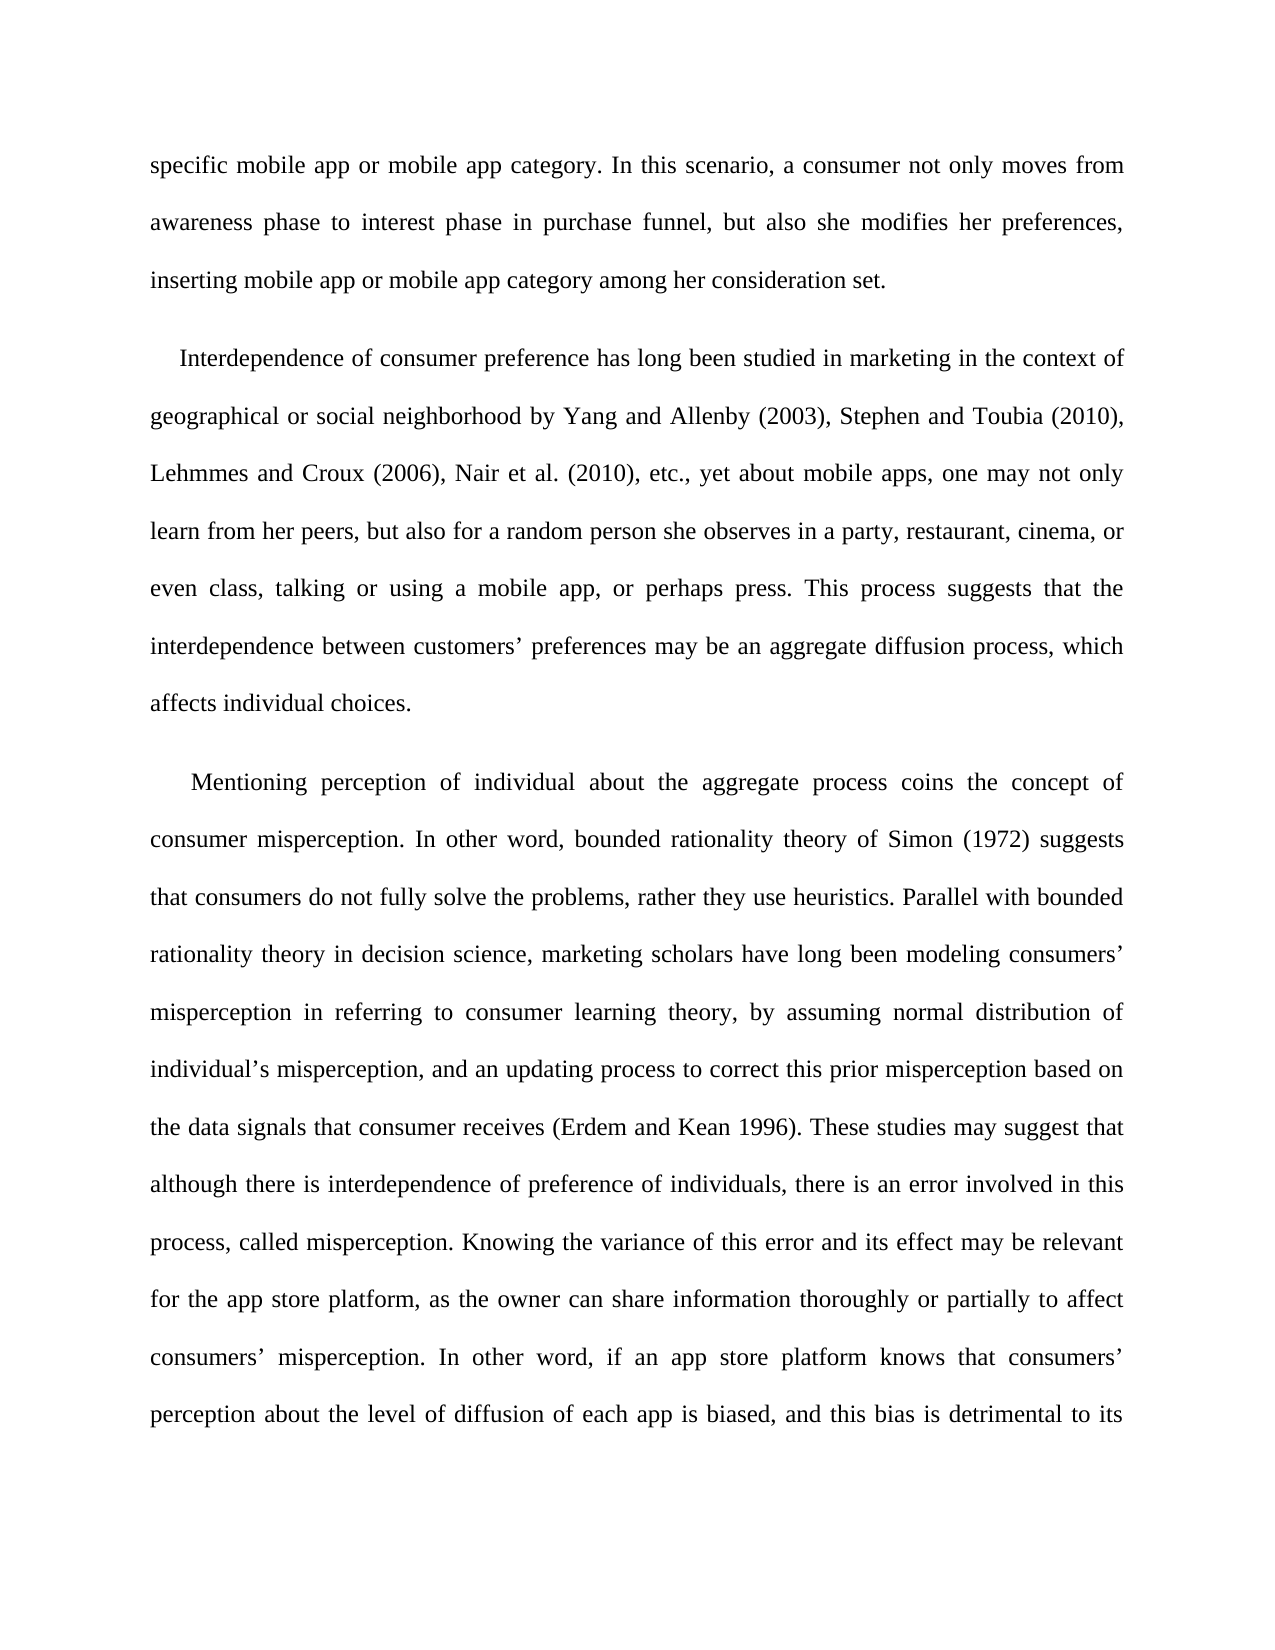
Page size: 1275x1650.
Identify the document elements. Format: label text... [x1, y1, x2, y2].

text Interdependence of consumer preference has long been studied in marketing in the context of geographical or social neighborhood by Yang and Allenby (2003), Stephen and Toubia (2010), Lehmmes and Croux (2006), Nair et al. (2010), etc., yet about mobile apps, one may not only learn from her peers, but also for a random person she observes in a party, restaurant, cinema, or even class, talking or using a mobile app, or perhaps press. This process suggests that the interdependence between customers’ preferences may be an aggregate diffusion process, which affects individual choices. [150, 343, 1125, 717]
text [150, 150, 1125, 294]
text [150, 767, 1125, 1428]
